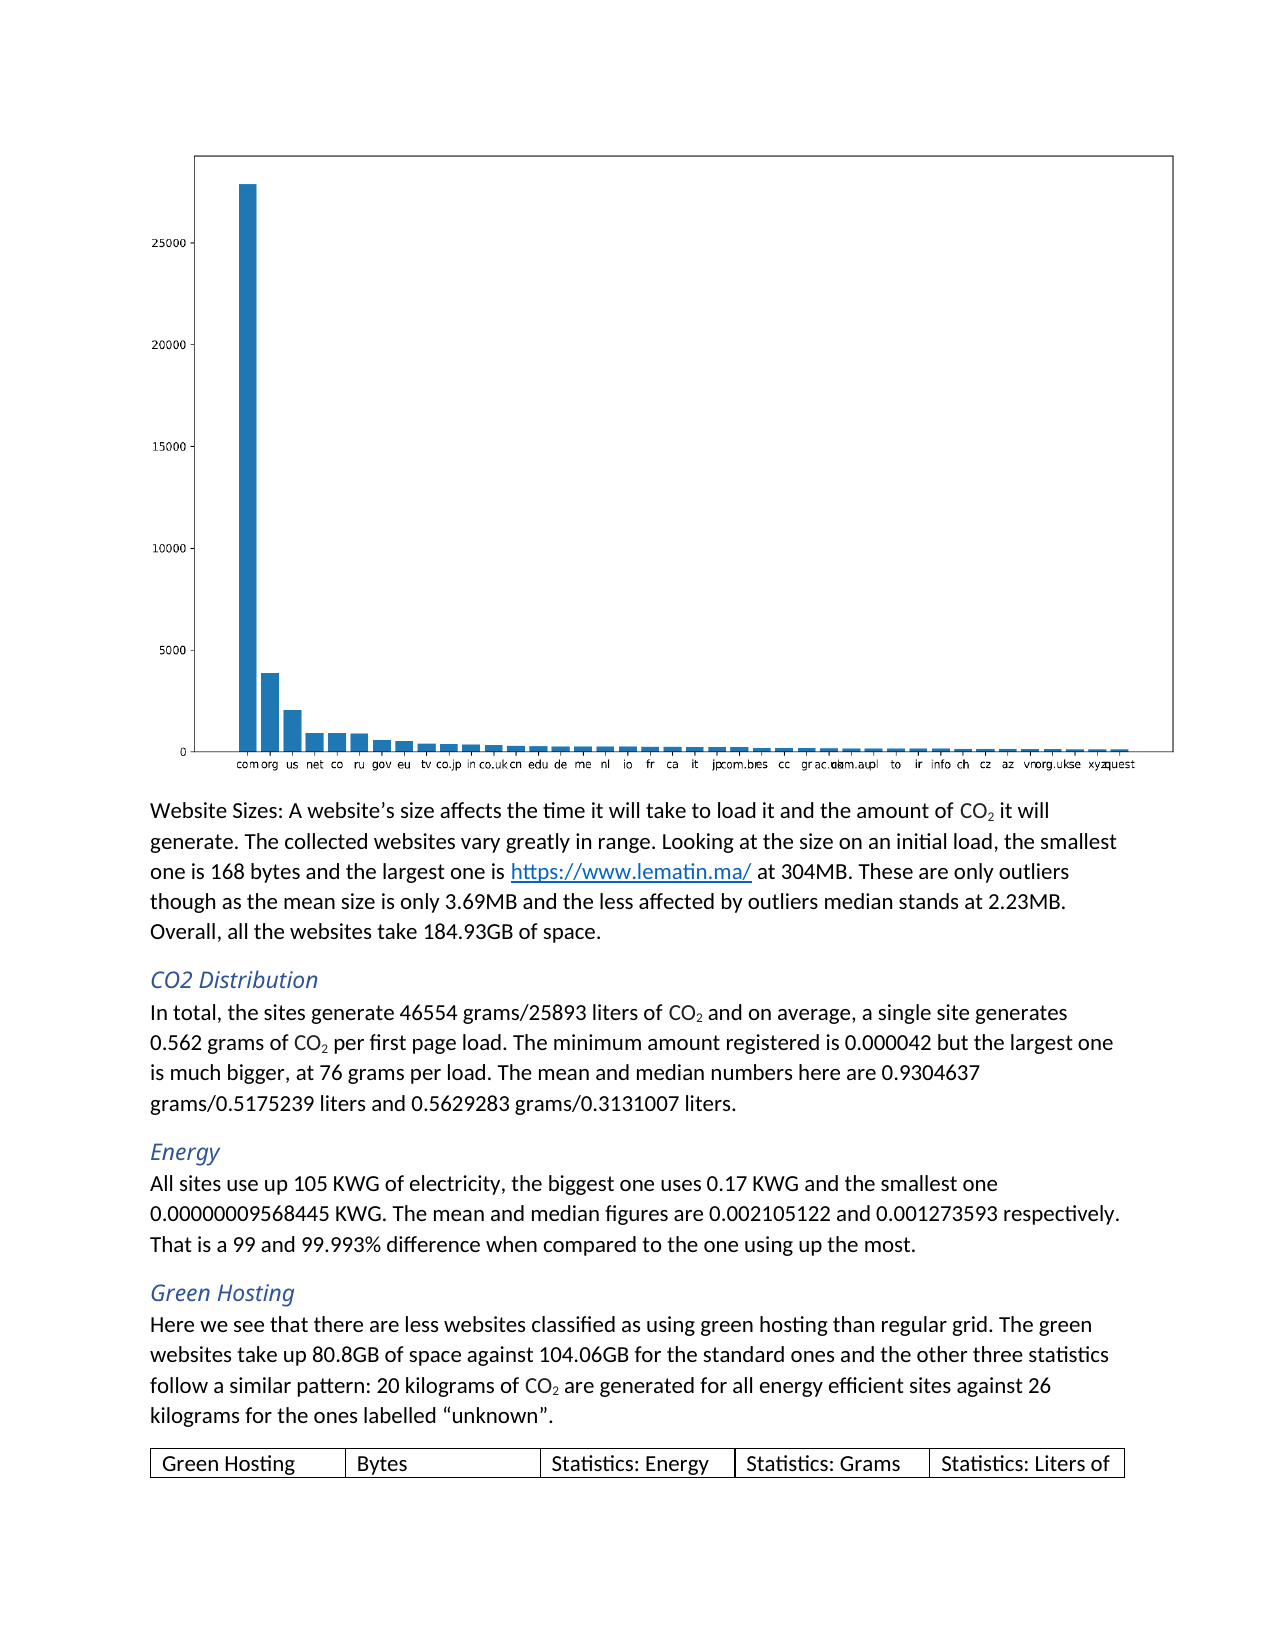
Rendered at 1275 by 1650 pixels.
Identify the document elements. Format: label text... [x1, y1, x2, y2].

table_header Bytes [346, 1449, 540, 1477]
subtitle CO2 Distribution [150, 964, 1125, 996]
table_header Statistics: Grams of CO2 (Grid) [736, 1449, 929, 1477]
table_header Statistics: Liters of CO2 (Grid) [930, 1449, 1124, 1477]
table_header Green Hosting [151, 1449, 345, 1477]
picture [150, 150, 1179, 778]
text Here we see that there are less websites classified as using green hosting than regular grid. The green websites take up 80.8GB of space against 104.06GB for the standard ones and the other three statistics follow a similar pattern: 20 kilograms of CO2 are generated for all energy efficient sites against 26 kilograms for the ones labelled “unknown”. [150, 1310, 1125, 1429]
subtitle Green Hosting [150, 1277, 1125, 1308]
table_header Statistics: Energy (KWG) [541, 1449, 734, 1477]
text In total, the sites generate 46554 grams/25893 liters of CO2 and on average, a single site generates 0.562 grams of CO2 per first page load. The minimum amount registered is 0.000042 but the largest one is much bigger, at 76 grams per load. The mean and median numbers here are 0.9304637 grams/0.5175239 liters and 0.5629283 grams/0.3131007 liters. [150, 998, 1125, 1117]
text All sites use up 105 KWG of electricity, the biggest one uses 0.17 KWG and the smallest one 0.00000009568445 KWG. The mean and median figures are 0.002105122 and 0.001273593 respectively. That is a 99 and 99.993% difference when compared to the one using up the most. [150, 1169, 1125, 1258]
text Website Sizes: A website’s size affects the time it will take to load it and the amount of CO2 it will generate. The collected websites vary greatly in range. Looking at the size on an initial load, the smallest one is 168 bytes and the largest one is https://www.lematin.ma/ at 304MB. These are only outliers though as the mean size is only 3.69MB and the less affected by outliers median stands at 2.23MB. Overall, all the websites take 184.93GB of space. [150, 797, 1125, 945]
subtitle Energy [150, 1136, 1125, 1167]
